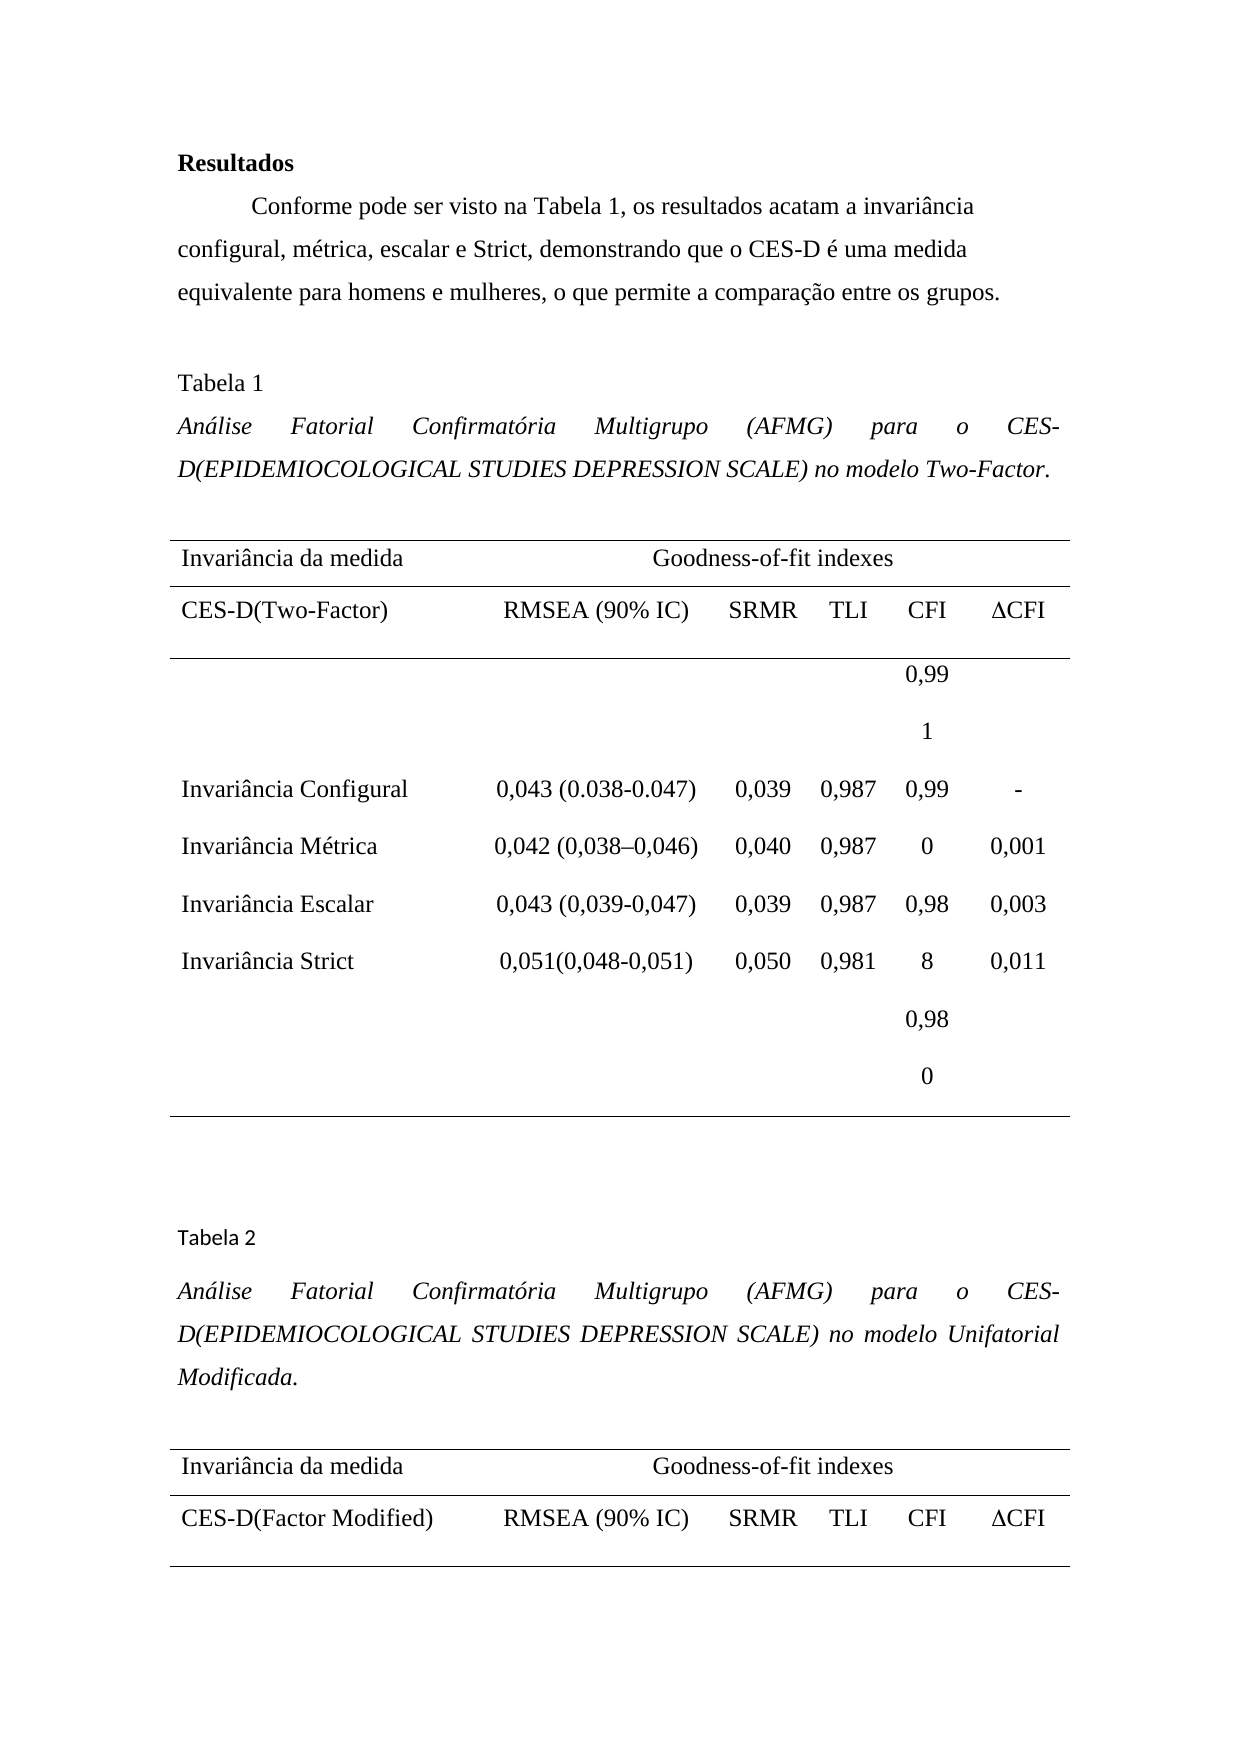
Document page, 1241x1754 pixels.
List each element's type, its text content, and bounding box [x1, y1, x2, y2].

text Tabela 1 [177, 368, 1063, 397]
table_cell 0,987 0,987 0,987 0,981 [809, 659, 888, 1116]
table_cell CES-D(Two-Factor) [170, 587, 476, 658]
table_cell CFI [888, 587, 966, 658]
table_cell 0,043 (0.038-0.047) 0,042 (0,038–0,046) 0,043 (0,039-0,047) 0,051(0,048-0,051) [476, 659, 717, 1116]
text Conforme pode ser visto na Tabela 1, os resultados acatam a invariância configural, métrica, escalar e Strict, demonstrando que o CES-D é uma medida equivalente para homens e mulheres, o que permite a comparação entre os grupos. [177, 191, 1063, 306]
table_cell RMSEA (90% IC) [476, 1496, 717, 1566]
table_cell RMSEA (90% IC) [476, 587, 717, 658]
table_cell CFI [966, 1496, 1070, 1566]
table_cell Invariância Configural Invariância Métrica Invariância Escalar Invariância Strict [170, 659, 476, 1116]
table_cell - 0,001 0,003 0,011 [966, 659, 1070, 1116]
table_cell 0,039 0,040 0,039 0,050 [717, 659, 809, 1116]
table_cell SRMR [717, 587, 809, 658]
table_cell TLI [809, 587, 888, 658]
text Tabela 2 [177, 1223, 1063, 1251]
text Análise Fatorial Confirmatória Multigrupo (AFMG) para o CES-D(EPIDEMIOCOLOGICAL STUDIES DEPRESSION SCALE) no modelo Unifatorial Modificada. [177, 1276, 1063, 1391]
table_cell CFI [966, 587, 1070, 658]
table_cell CES-D(Factor Modified) [170, 1496, 476, 1566]
table_header Goodness-of-fit indexes [476, 541, 1070, 586]
text Análise Fatorial Confirmatória Multigrupo (AFMG) para o CES-D(EPIDEMIOCOLOGICAL STUDIES DEPRESSION SCALE) no modelo Two-Factor. [177, 411, 1063, 483]
table_cell CFI [888, 1496, 966, 1566]
table_cell TLI [809, 1496, 888, 1566]
table_header Invariância da medida [170, 541, 476, 586]
table_header Goodness-of-fit indexes [476, 1450, 1070, 1494]
text Resultados [177, 148, 1063, 176]
table_header Invariância da medida [170, 1450, 476, 1494]
table_cell SRMR [717, 1496, 809, 1566]
table_cell 0,991 0,990 0,988 0,980 [888, 659, 966, 1116]
